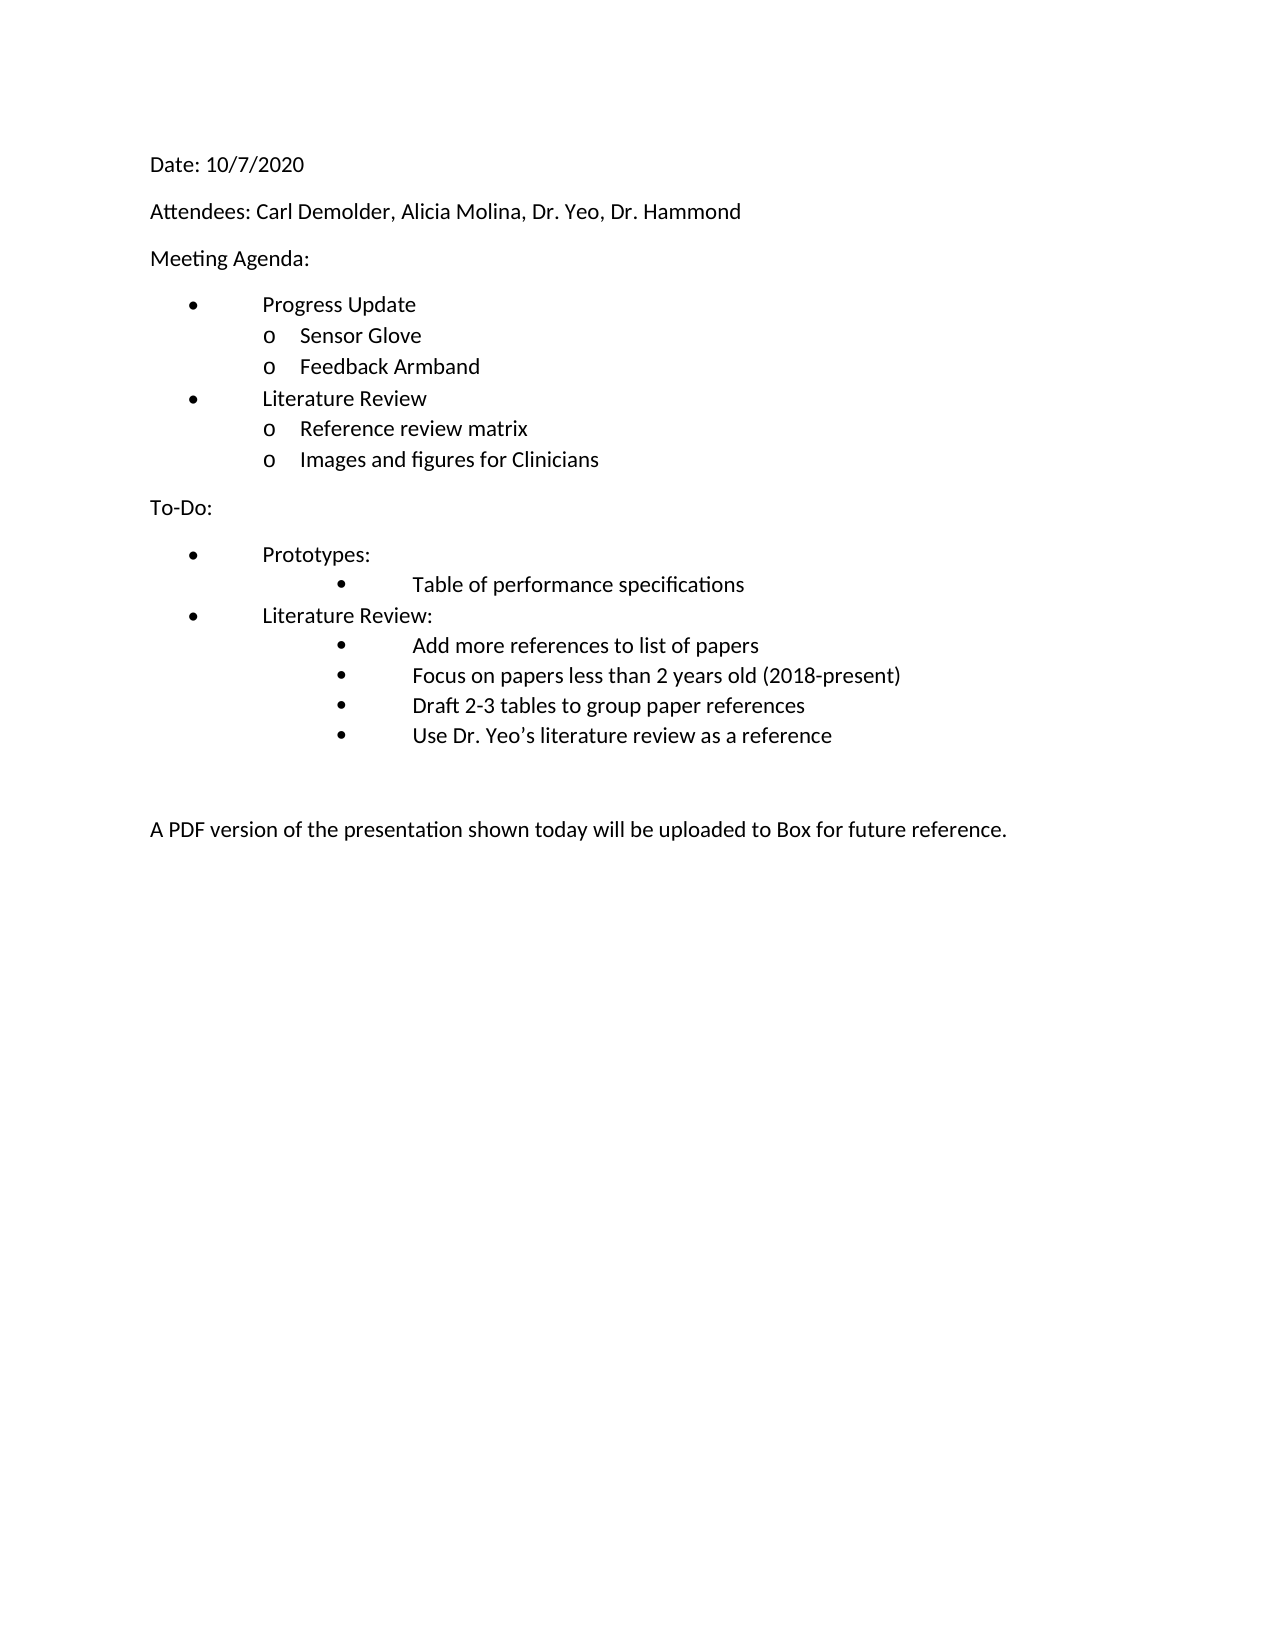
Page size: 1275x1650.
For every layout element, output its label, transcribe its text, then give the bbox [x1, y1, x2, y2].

list Add more references to list of papers [337, 631, 1125, 659]
list Focus on papers less than 2 years old (2018-present) [337, 661, 1125, 689]
text To-Do: [150, 493, 1125, 522]
text Attendees: Carl Demolder, Alicia Molina, Dr. Yeo, Dr. Hammond [150, 197, 1125, 225]
text Meeting Agenda: [150, 244, 1125, 272]
list Images and figures for Clinicians [262, 445, 1125, 474]
text Date: 10/7/2020 [150, 150, 1125, 178]
list Literature Review [187, 384, 1125, 412]
list Reference review matrix [262, 414, 1125, 443]
list Use Dr. Yeo’s literature review as a reference [337, 722, 1125, 750]
list Draft 2-3 tables to group paper references [337, 691, 1125, 719]
list Sensor Glove [262, 321, 1125, 350]
list Prototypes: [187, 540, 1125, 568]
list Feedback Armband [262, 352, 1125, 381]
list Literature Review: [187, 601, 1125, 629]
text A PDF version of the presentation shown today will be uploaded to Box for future reference. [150, 815, 1125, 843]
list Table of performance specifications [337, 571, 1125, 599]
list Progress Update [187, 291, 1125, 319]
